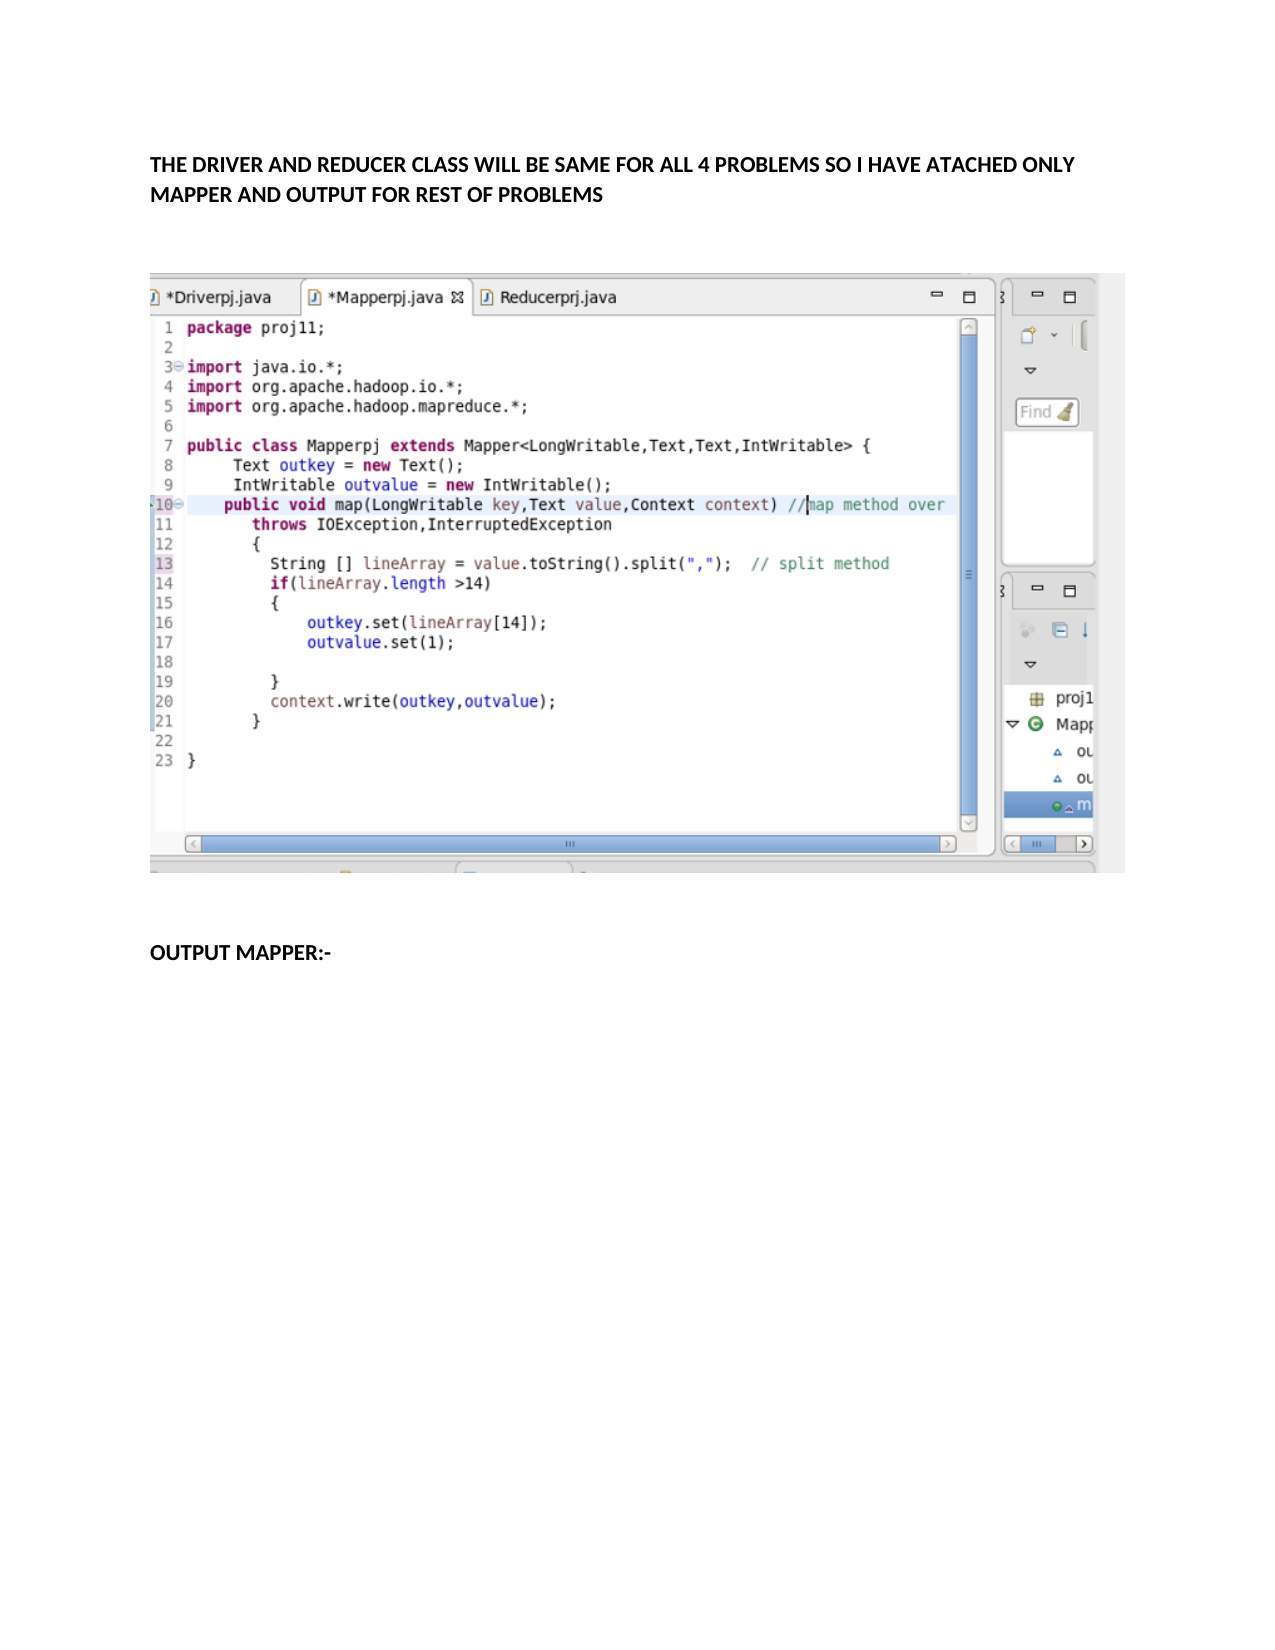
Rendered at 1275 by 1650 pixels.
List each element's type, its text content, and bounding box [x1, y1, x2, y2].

text OUTPUT MAPPER:- [150, 938, 1125, 966]
picture [150, 273, 1125, 873]
text THE DRIVER AND REDUCER CLASS WILL BE SAME FOR ALL 4 PROBLEMS SO I HAVE ATACHED ONLY MAPPER AND OUTPUT FOR REST OF PROBLEMS [150, 150, 1125, 208]
